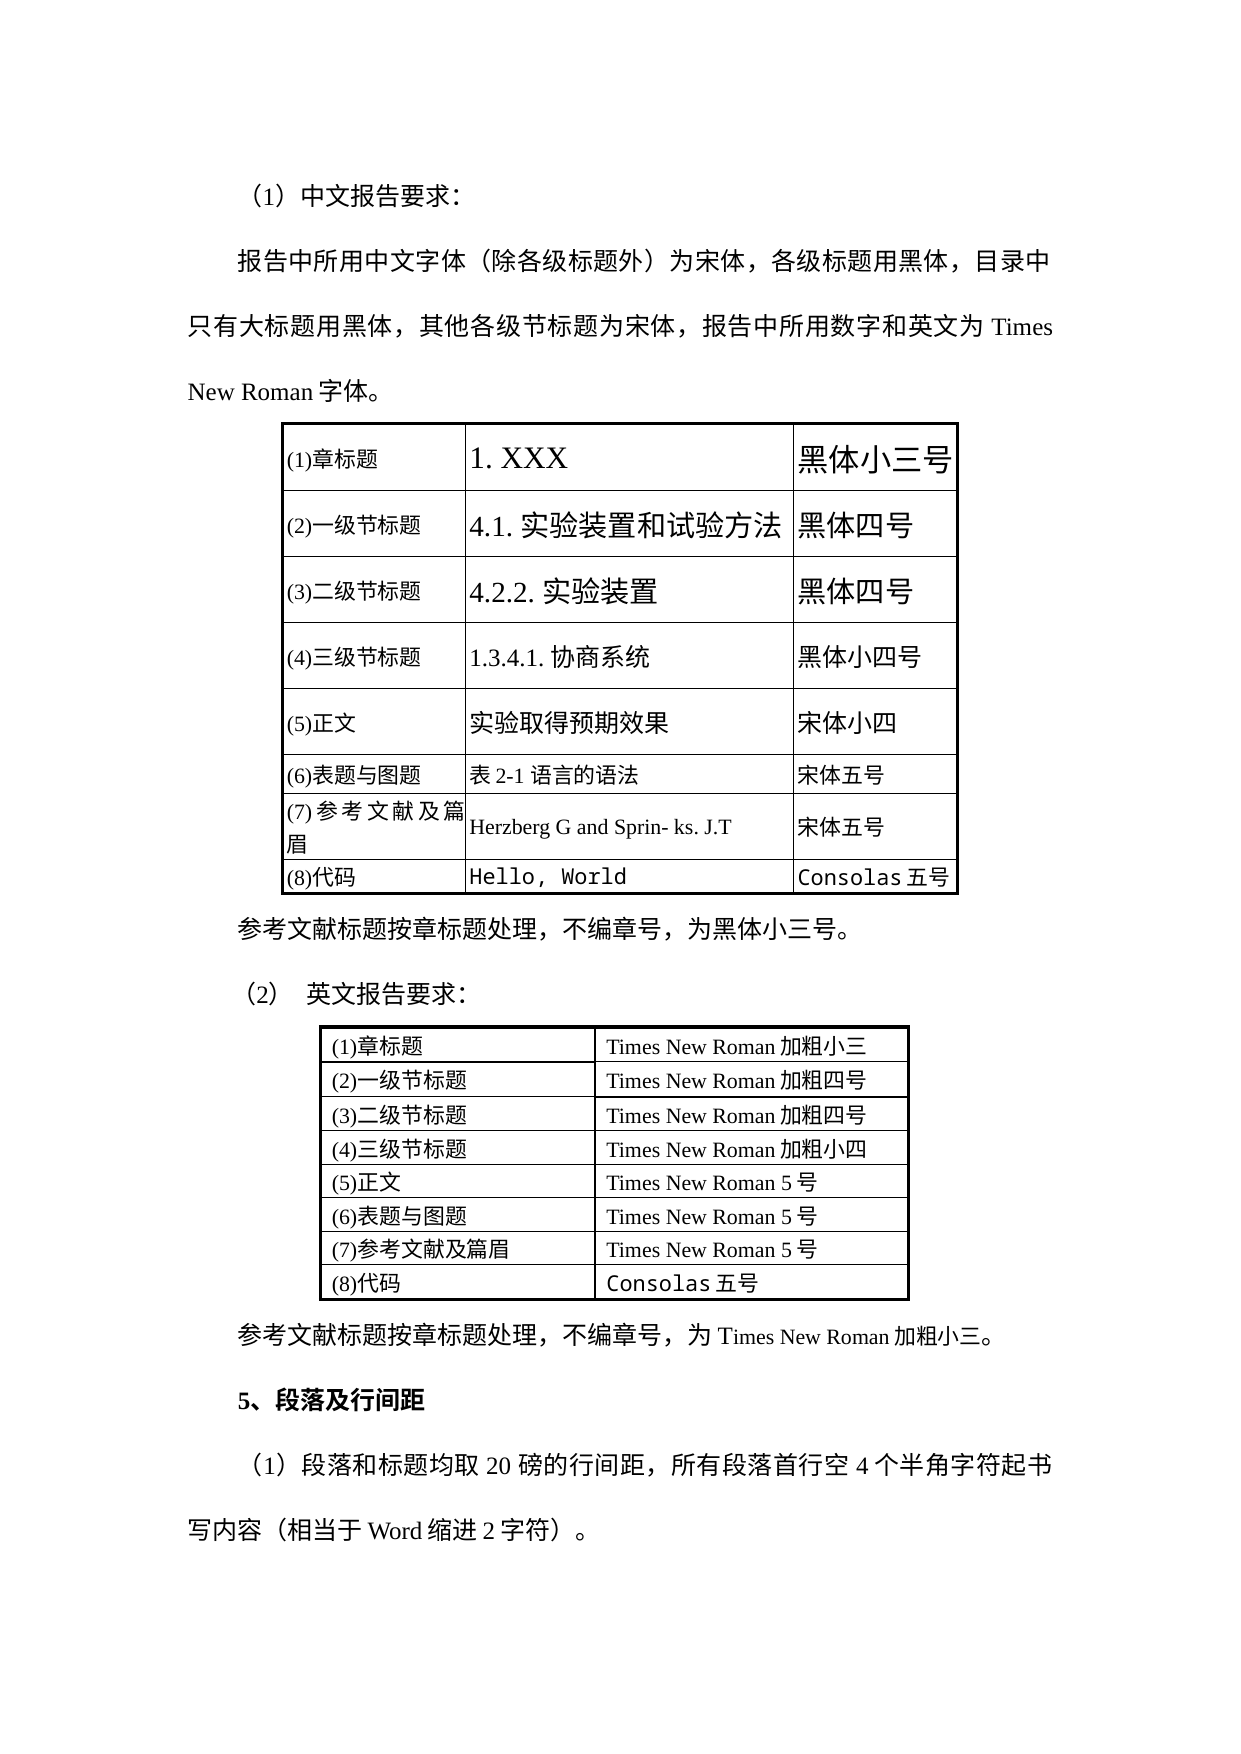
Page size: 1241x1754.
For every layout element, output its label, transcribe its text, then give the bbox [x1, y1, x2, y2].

table_cell (8)代码 [284, 860, 465, 892]
text 参考文献标题按章标题处理，不编章号，为黑体小三号。 [187, 895, 1053, 960]
table_header (1)章标题 [284, 425, 465, 490]
table_cell 表2-1 语言的语法 [466, 755, 793, 793]
table_cell 黑体四号 [794, 557, 956, 622]
table_cell 4.1. 实验装置和试验方法 [466, 491, 793, 556]
table_header Times New Roman加粗小三 [596, 1029, 907, 1061]
table_cell Times New Roman加粗小四 [596, 1131, 907, 1164]
table_cell 黑体四号 [794, 491, 956, 556]
table_cell (3)二级节标题 [284, 557, 465, 622]
table_cell 1.3.4.1. 协商系统 [466, 623, 793, 688]
table_cell Hello, World [466, 860, 793, 892]
table_cell Times New Roman 5号 [596, 1198, 907, 1231]
table_header 黑体小三号 [794, 425, 956, 490]
table_cell (4)三级节标题 [322, 1131, 594, 1164]
table_cell Herzberg G and Sprin- ks. J.T [466, 794, 793, 859]
text 参考文献标题按章标题处理，不编章号，为Times New Roman加粗小三。 [187, 1301, 1053, 1366]
table_cell Times New Roman加粗四号 [596, 1098, 907, 1130]
table_cell Times New Roman 5号 [596, 1232, 907, 1264]
table_cell Times New Roman加粗四号 [596, 1062, 907, 1096]
table_cell (2)一级节标题 [284, 491, 465, 556]
table_header (1)章标题 [322, 1029, 594, 1061]
table_cell (2)一级节标题 [322, 1063, 594, 1096]
table_cell 宋体小四 [794, 689, 956, 754]
list 英文报告要求： [231, 960, 1053, 1025]
table_cell Times New Roman 5号 [596, 1165, 907, 1197]
table_cell 宋体五号 [794, 794, 956, 859]
table_cell 黑体小四号 [794, 623, 956, 688]
table_cell (5)正文 [322, 1165, 594, 1197]
table_header 1. XXX [466, 425, 793, 490]
table_cell (4)三级节标题 [284, 623, 465, 688]
table_cell (6)表题与图题 [322, 1198, 594, 1231]
table_cell Consolas五号 [596, 1265, 907, 1298]
table_cell 宋体五号 [794, 755, 956, 793]
table_cell (5)正文 [284, 689, 465, 754]
table_cell (7)参考文献及篇眉 [284, 794, 465, 859]
table_cell (3)二级节标题 [322, 1097, 594, 1130]
table_cell (6)表题与图题 [284, 755, 465, 793]
text （1）段落和标题均取20 磅的行间距，所有段落首行空4个半角字符起书写内容（相当于Word缩进2字符）。 [187, 1431, 1053, 1561]
table_cell 4.2.2. 实验装置 [466, 557, 793, 622]
table_cell 实验取得预期效果 [466, 689, 793, 754]
table_cell (7)参考文献及篇眉 [322, 1232, 594, 1264]
text 报告中所用中文字体（除各级标题外）为宋体，各级标题用黑体，目录中只有大标题用黑体，其他各级节标题为宋体，报告中所用数字和英文为Times New Roman字体。 [187, 227, 1053, 422]
text 5、段落及行间距 [187, 1366, 1053, 1431]
table_cell Consolas五号 [794, 860, 956, 892]
text （1）中文报告要求： [187, 162, 1053, 227]
table_cell (8)代码 [322, 1265, 594, 1298]
